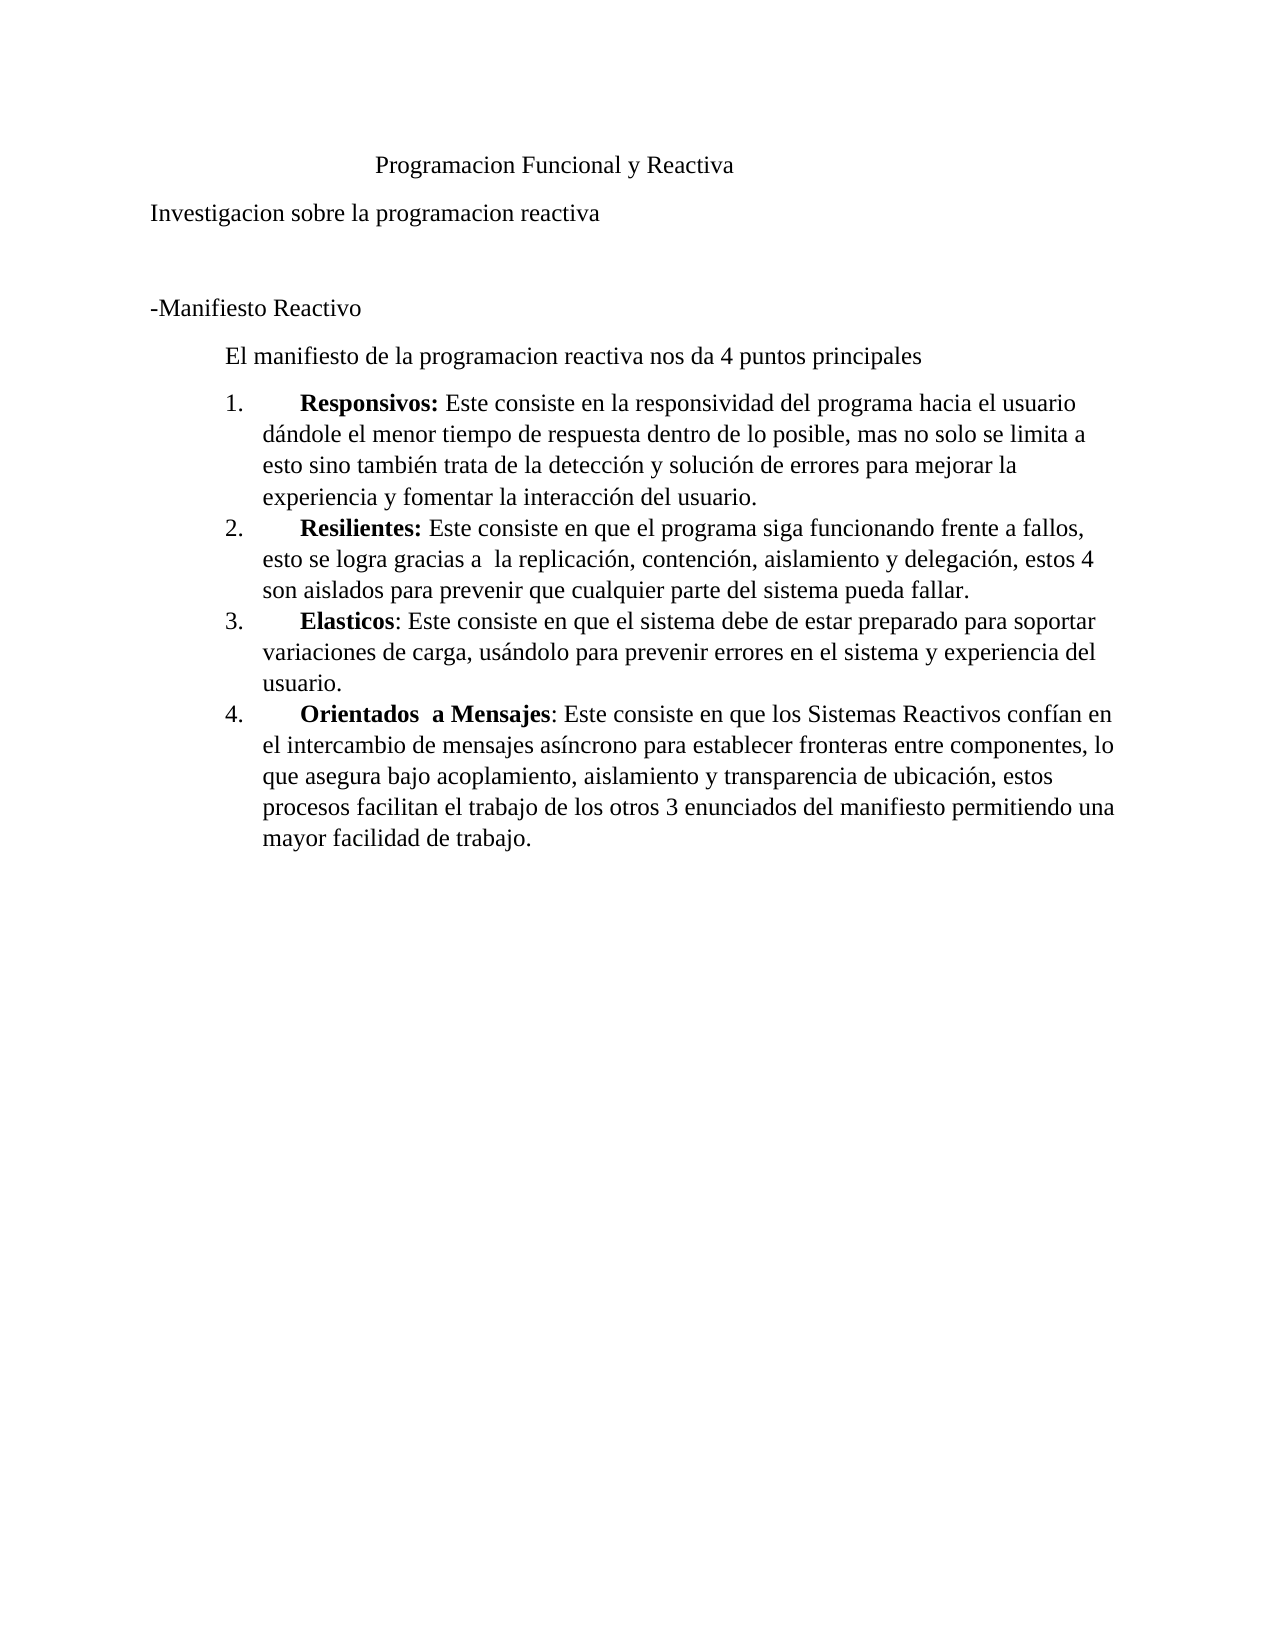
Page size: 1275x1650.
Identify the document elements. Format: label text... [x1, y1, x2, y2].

text Programacion Funcional y Reactiva [150, 150, 1125, 179]
text Investigacion sobre la programacion reactiva [150, 198, 1125, 226]
text El manifiesto de la programacion reactiva nos da 4 puntos principales [150, 341, 1125, 369]
list Orientados a Mensajes: Este consiste en que los Sistemas Reactivos confían en el intercambio de mensajes asíncrono para establecer fronteras entre componentes, lo que asegura bajo acoplamiento, aislamiento y transparencia de ubicación, estos procesos facilitan el trabajo de los otros 3 enunciados del manifiesto permitiendo una mayor facilidad de trabajo. [225, 699, 1125, 852]
list Elasticos: Este consiste en que el sistema debe de estar preparado para soportar variaciones de carga, usándolo para prevenir errores en el sistema y experiencia del usuario. [225, 606, 1125, 697]
text -Manifiesto Reactivo [150, 293, 1125, 322]
list Responsivos: Este consiste en la responsividad del programa hacia el usuario dándole el menor tiempo de respuesta dentro de lo posible, mas no solo se limita a esto sino también trata de la detección y solución de errores para mejorar la experiencia y fomentar la interacción del usuario. [225, 388, 1125, 510]
list Resilientes: Este consiste en que el programa siga funcionando frente a fallos, esto se logra gracias a la replicación, contención, aislamiento y delegación, estos 4 son aislados para prevenir que cualquier parte del sistema pueda fallar. [225, 513, 1125, 603]
